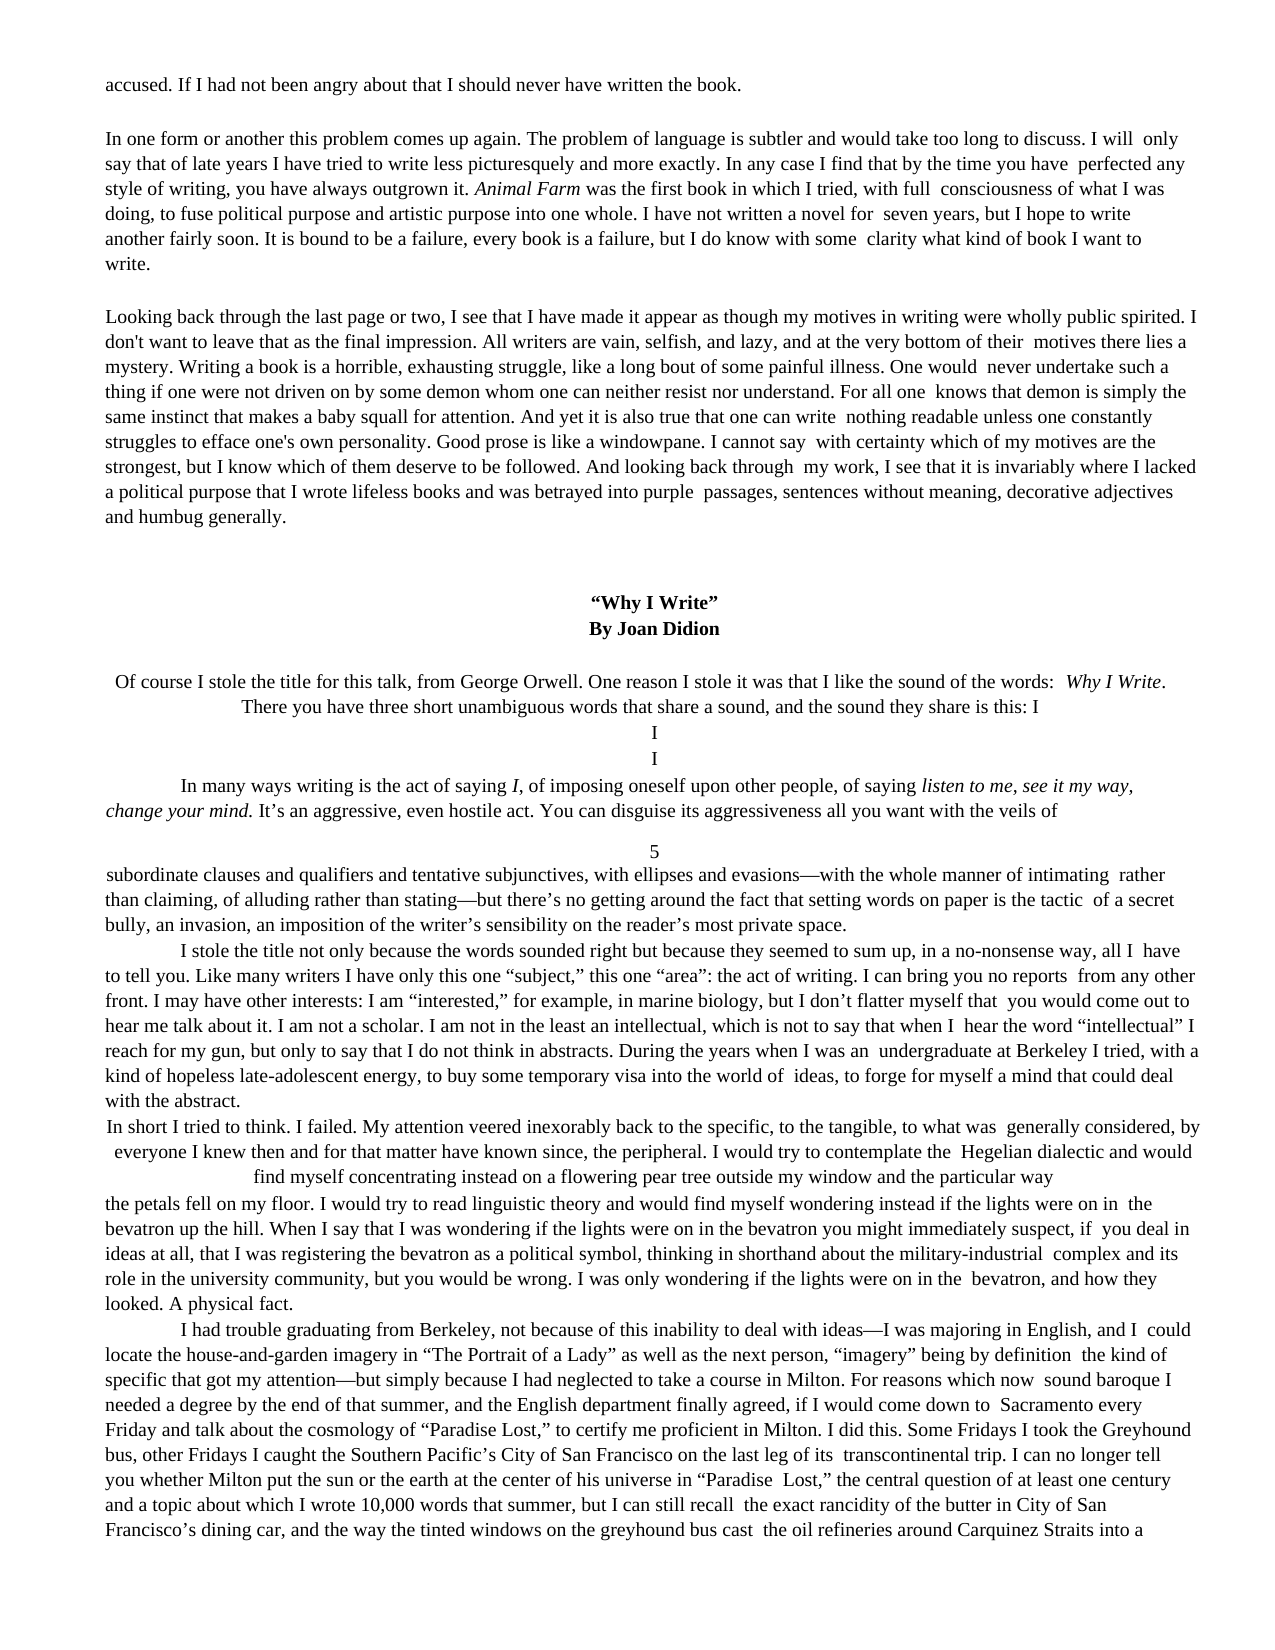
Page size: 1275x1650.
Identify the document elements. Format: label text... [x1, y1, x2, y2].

text 5 [103, 840, 1205, 863]
text I stole the title not only because the words sounded right but because they seemed to sum up, in a no-nonsense way, all I have to tell you. Like many writers I have only this one “subject,” this one “area”: the act of writing. I can bring you no reports from any other front. I may have other interests: I am “interested,” for example, in marine biology, but I don’t flatter myself that you would come out to hear me talk about it. I am not a scholar. I am not in the least an intellectual, which is not to say that when I hear the word “intellectual” I reach for my gun, but only to say that I do not think in abstracts. During the years when I was an undergraduate at Berkeley I tried, with a kind of hopeless late-adolescent energy, to buy some temporary visa into the world of ideas, to forge for myself a mind that could deal with the abstract. [105, 939, 1201, 1112]
text subordinate clauses and qualifiers and tentative subjunctives, with ellipses and evasions—with the whole manner of intimating rather than claiming, of alluding rather than stating—but there’s no getting around the fact that setting words on paper is the tactic of a secret bully, an invasion, an imposition of the writer’s sensibility on the reader’s most private space. [105, 863, 1194, 936]
text In one form or another this problem comes up again. The problem of language is subtler and would take too long to discuss. I will only say that of late years I have tried to write less picturesquely and more exactly. In any case I find that by the time you have perfected any style of writing, you have always outgrown it. Animal Farm was the first book in which I tried, with full consciousness of what I was doing, to fuse political purpose and artistic purpose into one whole. I have not written a novel for seven years, but I hope to write another fairly soon. It is bound to be a failure, every book is a failure, but I do know with some clarity what kind of book I want to write. [105, 127, 1192, 275]
text I [103, 747, 1205, 770]
text In short I tried to think. I failed. My attention veered inexorably back to the specific, to the tangible, to what was generally considered, by everyone I knew then and for that matter have known since, the peripheral. I would try to contemplate the Hegelian dialectic and would find myself concentrating instead on a flowering pear tree outside my window and the particular way [105, 1115, 1202, 1188]
text “Why I Write” [103, 591, 1205, 614]
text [105, 73, 1197, 96]
text I [103, 721, 1205, 744]
text In many ways writing is the act of saying I, of imposing oneself upon other people, of saying listen to me, see it my way, change your mind. It’s an aggressive, even hostile act. You can disguise its aggressiveness all you want with the veils of [106, 773, 1188, 821]
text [105, 1318, 1193, 1541]
text Looking back through the last page or two, I see that I have made it appear as though my motives in writing were wholly public spirited. I don't want to leave that as the final impression. All writers are vain, selfish, and lazy, and at the very bottom of their motives there lies a mystery. Writing a book is a horrible, exhausting struggle, like a long bout of some painful illness. One would never undertake such a thing if one were not driven on by some demon whom one can neither resist nor understand. For all one knows that demon is simply the same instinct that makes a baby squall for attention. And yet it is also true that one can write nothing readable unless one constantly struggles to efface one's own personality. Good prose is like a windowpane. I cannot say with certainty which of my motives are the strongest, but I know which of them deserve to be followed. And looking back through my work, I see that it is invariably where I lacked a political purpose that I wrote lifeless books and was betrayed into purple passages, sentences without meaning, decorative adjectives and humbug generally. [105, 306, 1199, 528]
text Of course I stole the title for this talk, from George Orwell. One reason I stole it was that I like the sound of the words: Why I Write. There you have three short unambiguous words that share a sound, and the sound they share is this: I [106, 670, 1174, 718]
text By Joan Didion [103, 617, 1205, 640]
text the petals fell on my floor. I would try to read linguistic theory and would find myself wondering instead if the lights were on in the bevatron up the hill. When I say that I was wondering if the lights were on in the bevatron you might immediately suspect, if you deal in ideas at all, that I was registering the bevatron as a political symbol, thinking in shorthand about the military-industrial complex and its role in the university community, but you would be wrong. I was only wondering if the lights were on in the bevatron, and how they looked. A physical fact. [105, 1192, 1197, 1314]
